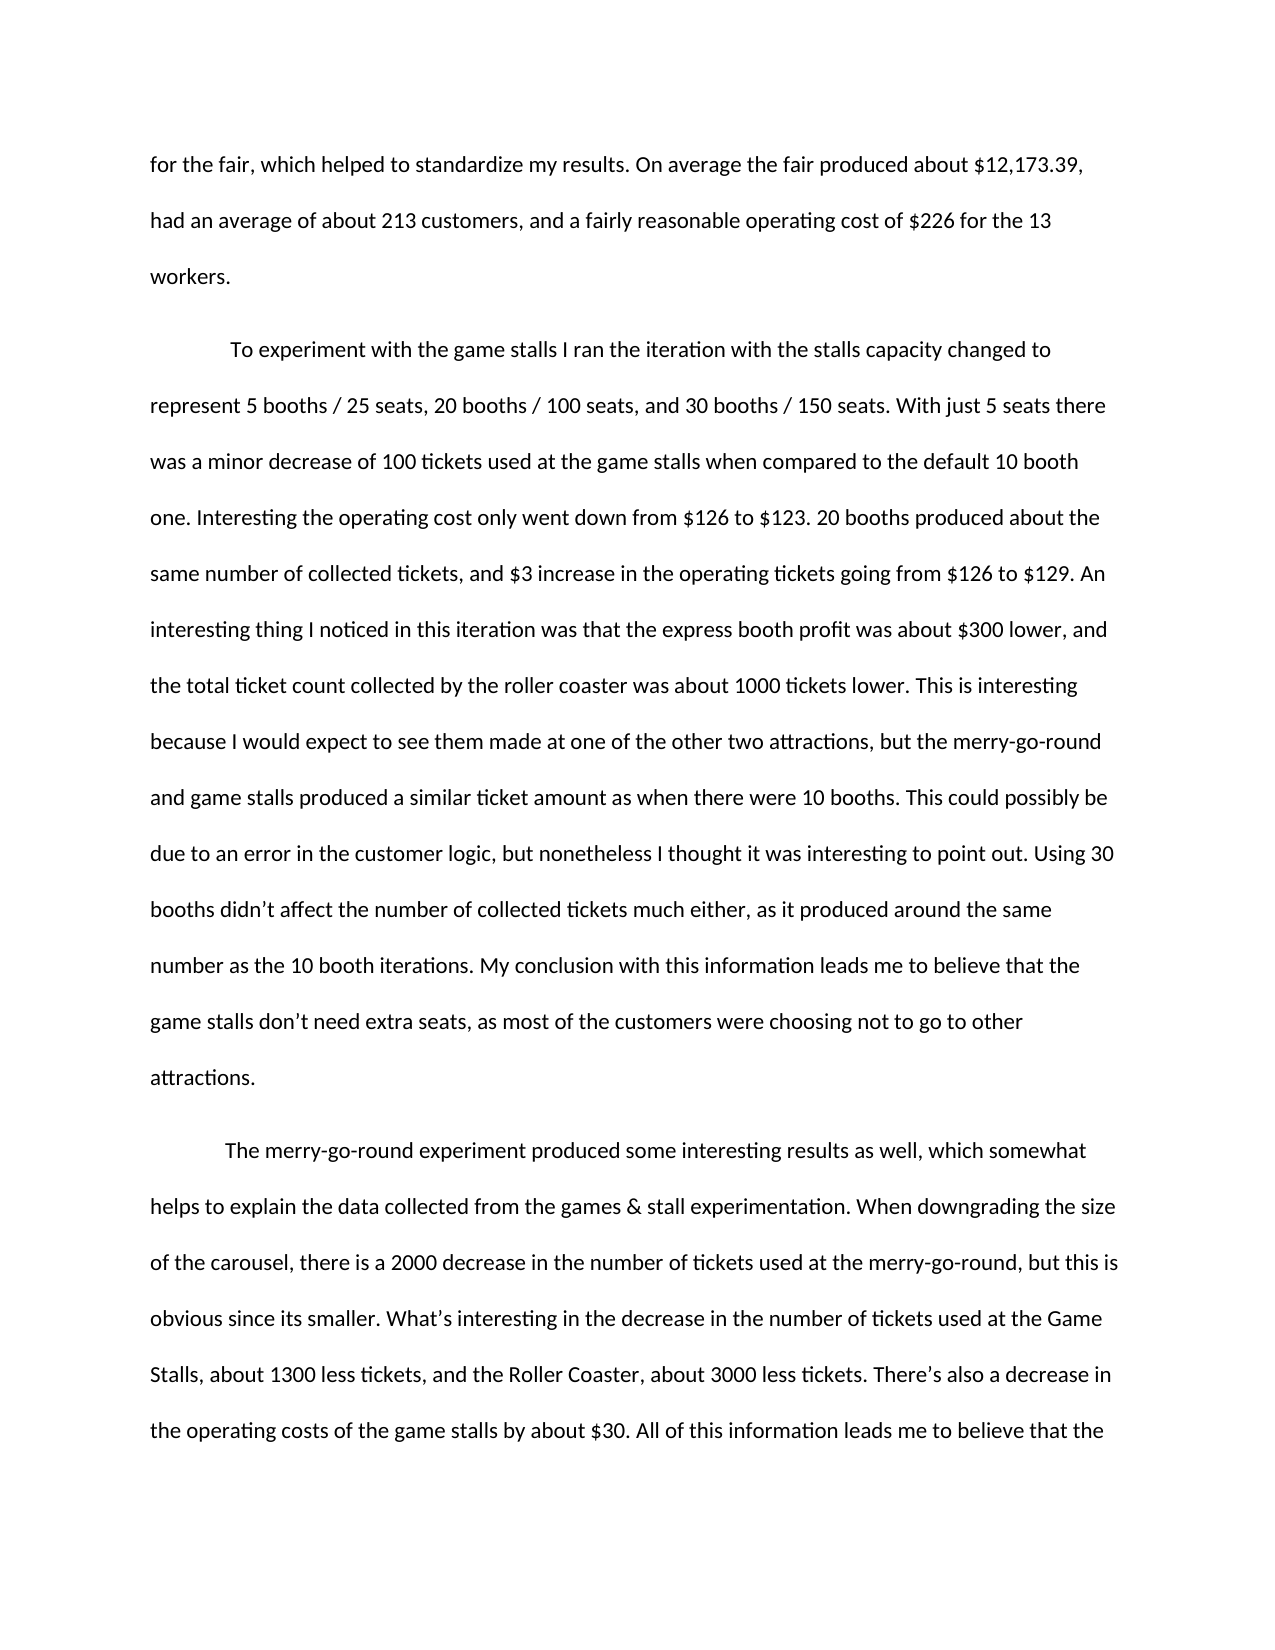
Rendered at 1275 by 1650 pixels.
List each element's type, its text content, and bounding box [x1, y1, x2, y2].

text To experiment with the game stalls I ran the iteration with the stalls capacity changed to represent 5 booths / 25 seats, 20 booths / 100 seats, and 30 booths / 150 seats. With just 5 seats there was a minor decrease of 100 tickets used at the game stalls when compared to the default 10 booth one. Interesting the operating cost only went down from $126 to $123. 20 booths produced about the same number of collected tickets, and $3 increase in the operating tickets going from $126 to $129. An interesting thing I noticed in this iteration was that the express booth profit was about $300 lower, and the total ticket count collected by the roller coaster was about 1000 tickets lower. This is interesting because I would expect to see them made at one of the other two attractions, but the merry-go-round and game stalls produced a similar ticket amount as when there were 10 booths. This could possibly be due to an error in the customer logic, but nonetheless I thought it was interesting to point out. Using 30 booths didn’t affect the number of collected tickets much either, as it produced around the same number as the 10 booth iterations. My conclusion with this information leads me to believe that the game stalls don’t need extra seats, as most of the customers were choosing not to go to other attractions. [150, 335, 1125, 1091]
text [150, 150, 1125, 290]
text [150, 1136, 1125, 1444]
